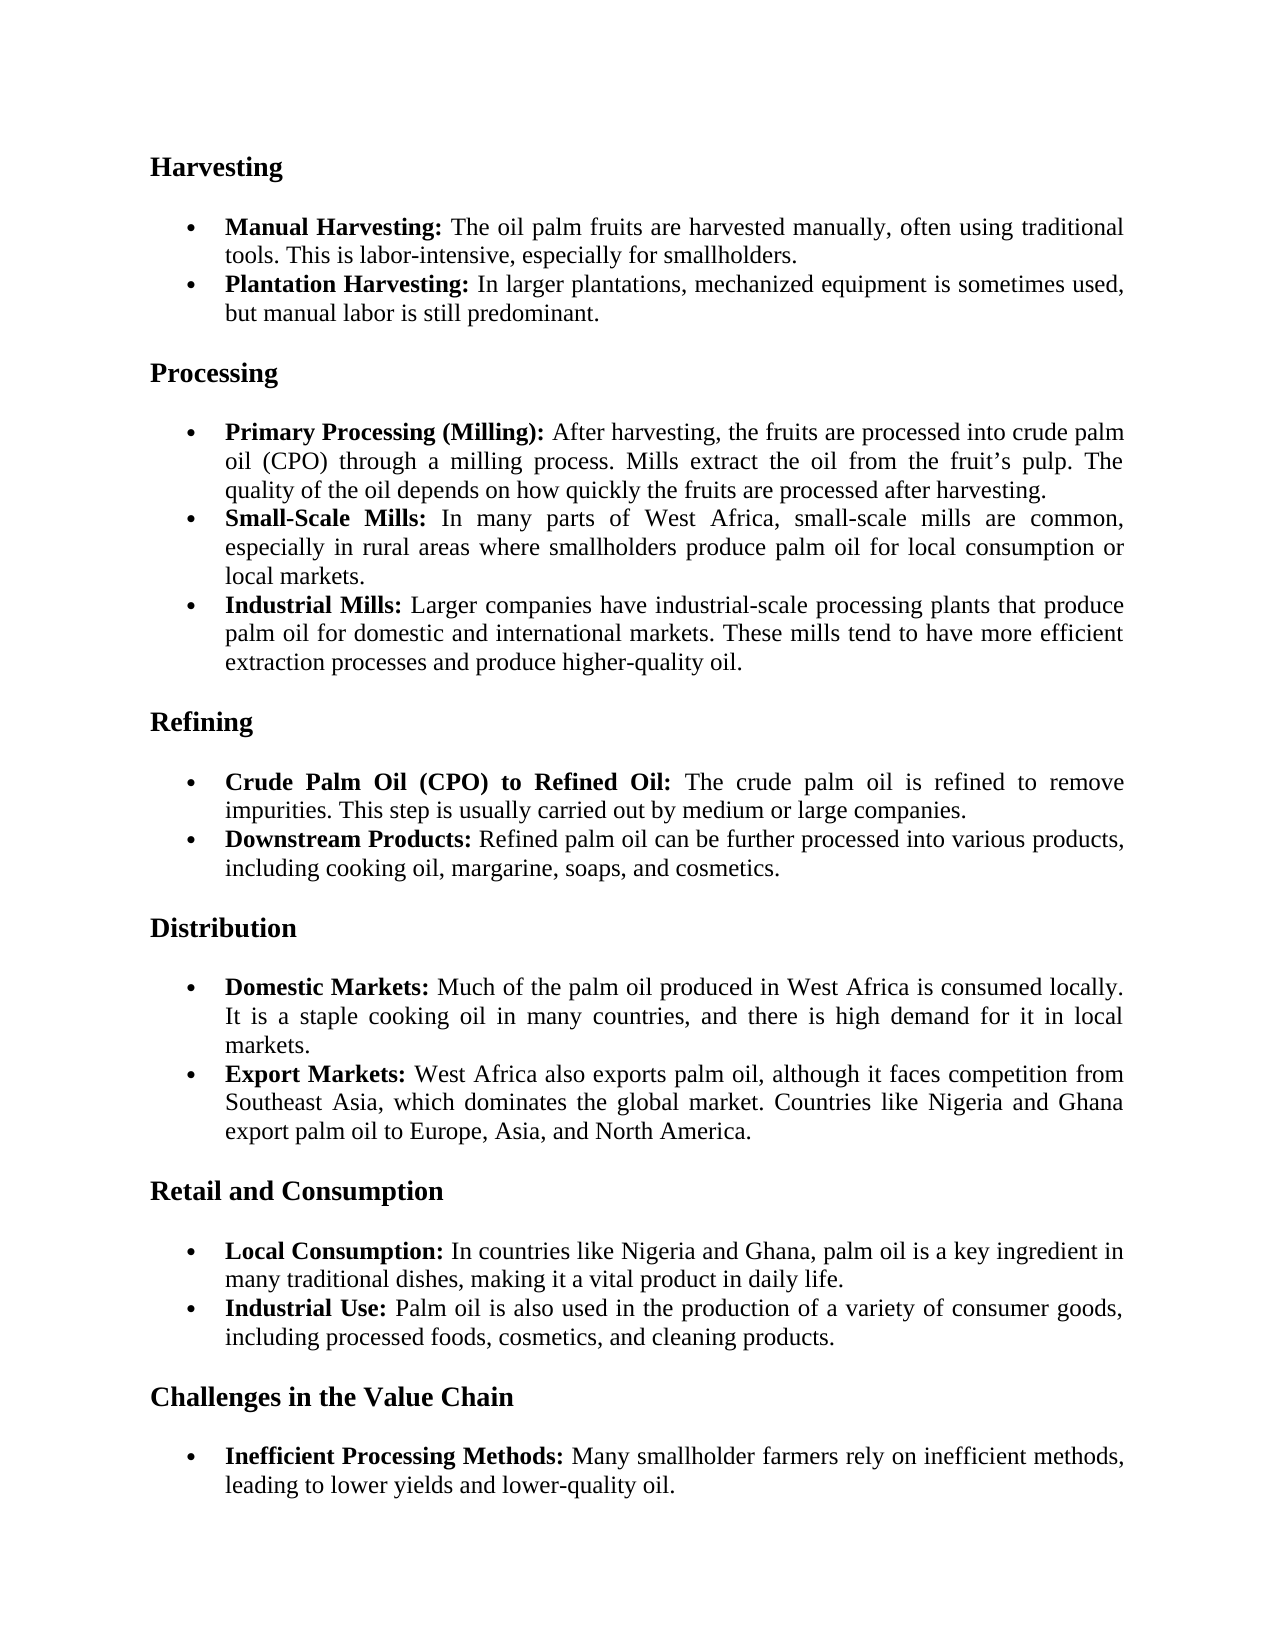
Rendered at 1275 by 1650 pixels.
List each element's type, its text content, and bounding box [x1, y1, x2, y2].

list Manual Harvesting: The oil palm fruits are harvested manually, often using traditional tools. This is labor-intensive, especially for smallholders. [187, 212, 1125, 269]
list Export Markets: West Africa also exports palm oil, although it faces competition from Southeast Asia, which dominates the global market. Countries like Nigeria and Ghana export palm oil to Europe, Asia, and North America. [187, 1059, 1125, 1145]
list Small-Scale Mills: In many parts of West Africa, small-scale mills are common, especially in rural areas where smallholders produce palm oil for local consumption or local markets. [187, 503, 1125, 590]
list Industrial Mills: Larger companies have industrial-scale processing plants that produce palm oil for domestic and international markets. These mills tend to have more efficient extraction processes and produce higher-quality oil. [187, 590, 1125, 676]
list Domestic Markets: Much of the palm oil produced in West Africa is consumed locally. It is a staple cooking oil in many countries, and there is high demand for it in local markets. [187, 972, 1125, 1059]
text Challenges in the Value Chain [150, 1380, 1125, 1412]
list Primary Processing (Milling): After harvesting, the fruits are processed into crude palm oil (CPO) through a milling process. Mills extract the oil from the fruit’s pulp. The quality of the oil depends on how quickly the fruits are processed after harvesting. [187, 417, 1125, 503]
text Harvesting [150, 150, 1125, 182]
list Local Consumption: In countries like Nigeria and Ghana, palm oil is a key ingredient in many traditional dishes, making it a vital product in daily life. [187, 1236, 1125, 1293]
text Processing [150, 356, 1125, 388]
list Downstream Products: Refined palm oil can be further processed into various products, including cooking oil, margarine, soaps, and cosmetics. [187, 824, 1125, 882]
list Inefficient Processing Methods: Many smallholder farmers rely on inefficient methods, leading to lower yields and lower-quality oil. [187, 1441, 1125, 1499]
text Distribution [150, 911, 1125, 943]
list Crude Palm Oil (CPO) to Refined Oil: The crude palm oil is refined to remove impurities. This step is usually carried out by medium or large companies. [187, 767, 1125, 824]
list Industrial Use: Palm oil is also used in the production of a variety of consumer goods, including processed foods, cosmetics, and cleaning products. [187, 1293, 1125, 1351]
text Refining [150, 705, 1125, 738]
list Plantation Harvesting: In larger plantations, mechanized equipment is sometimes used, but manual labor is still predominant. [187, 269, 1125, 327]
text Retail and Consumption [150, 1174, 1125, 1207]
